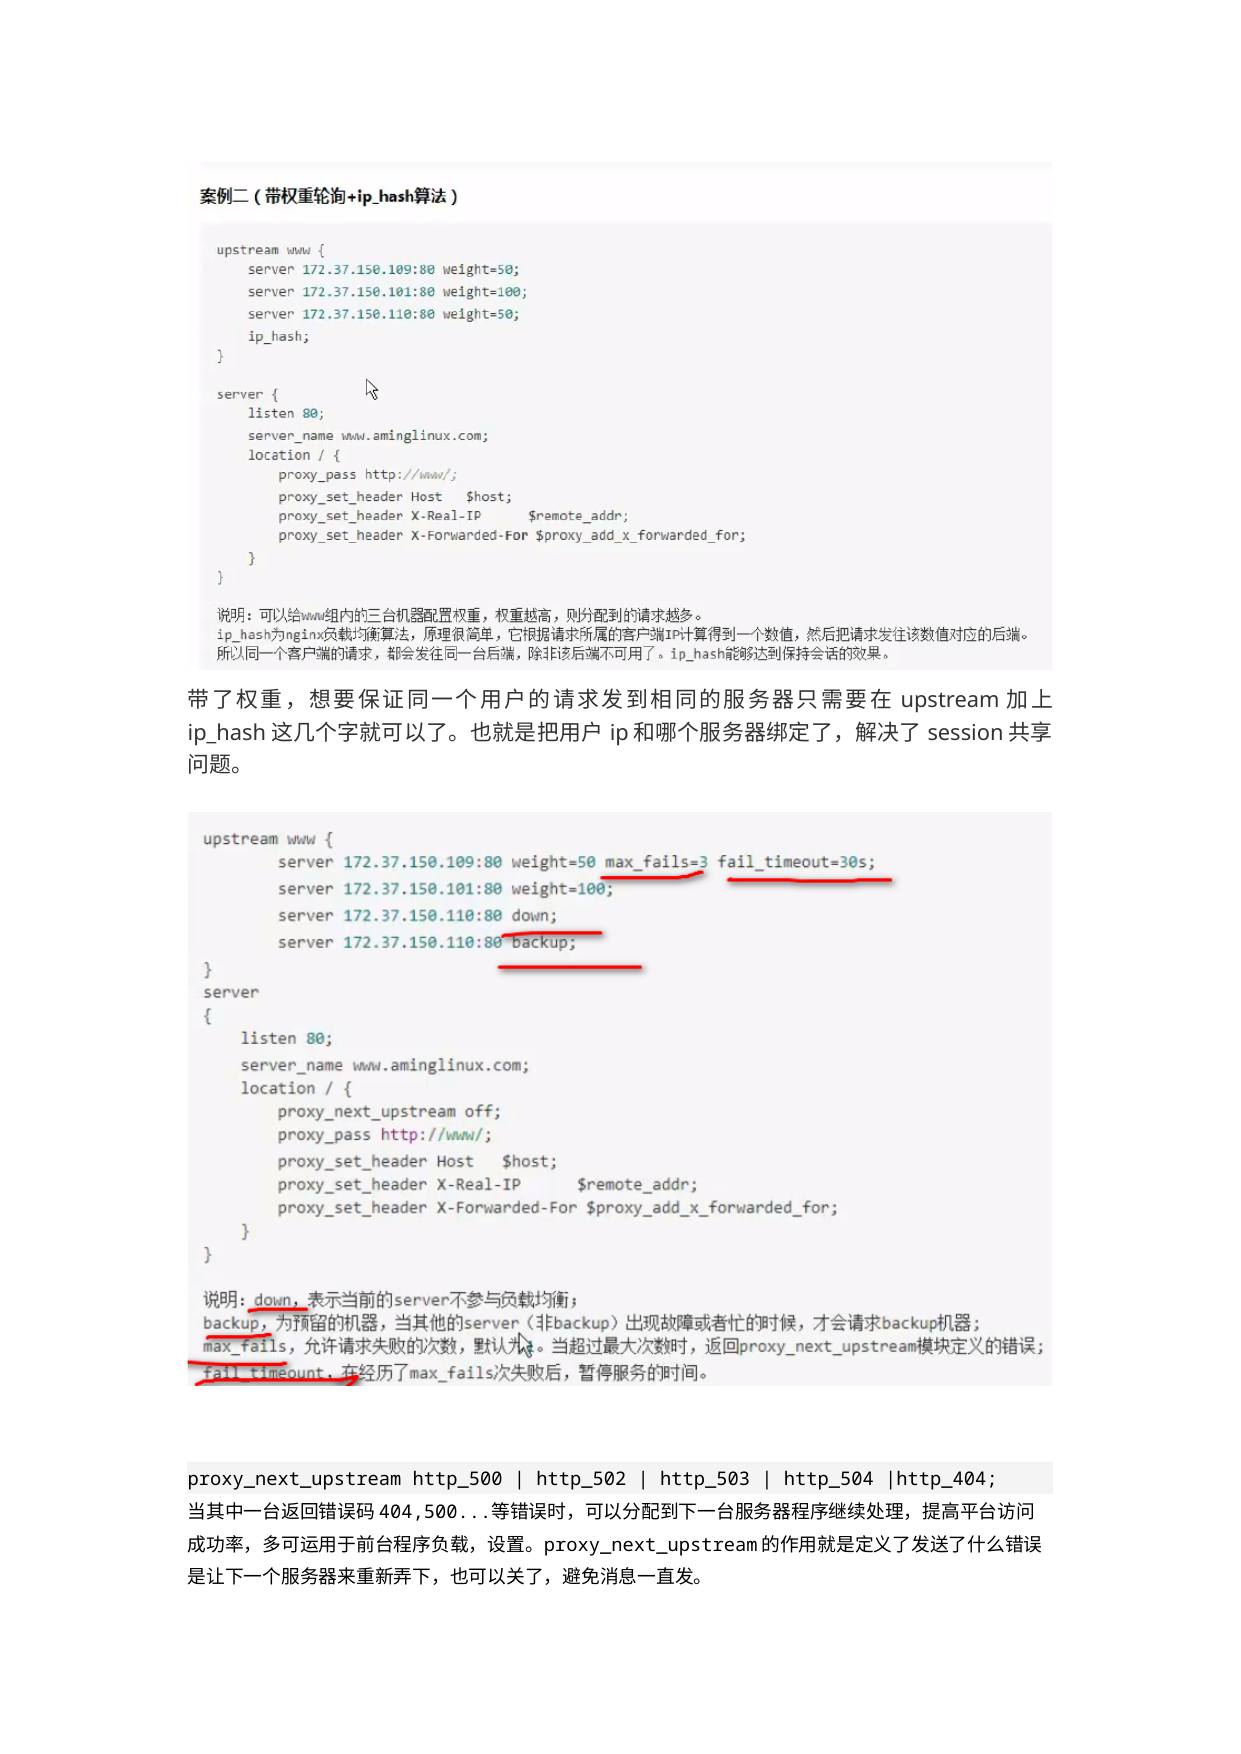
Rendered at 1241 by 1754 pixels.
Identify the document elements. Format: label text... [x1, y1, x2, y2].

text proxy_next_upstream http_500 | http_502 | http_503 | http_504 |http_404; [187, 1462, 1053, 1494]
text 带了权重，想要保证同一个用户的请求发到相同的服务器只需要在upstream加上ip_hash这几个字就可以了。也就是把用户ip和哪个服务器绑定了，解决了session共享问题。 [187, 682, 1053, 779]
picture [187, 162, 1053, 670]
text 当其中一台返回错误码404,500...等错误时，可以分配到下一台服务器程序继续处理，提高平台访问成功率，多可运用于前台程序负载，设置。proxy_next_upstream的作用就是定义了发送了什么错误是让下一个服务器来重新弄下，也可以关了，避免消息一直发。 [187, 1494, 1053, 1592]
picture [187, 812, 1053, 1386]
